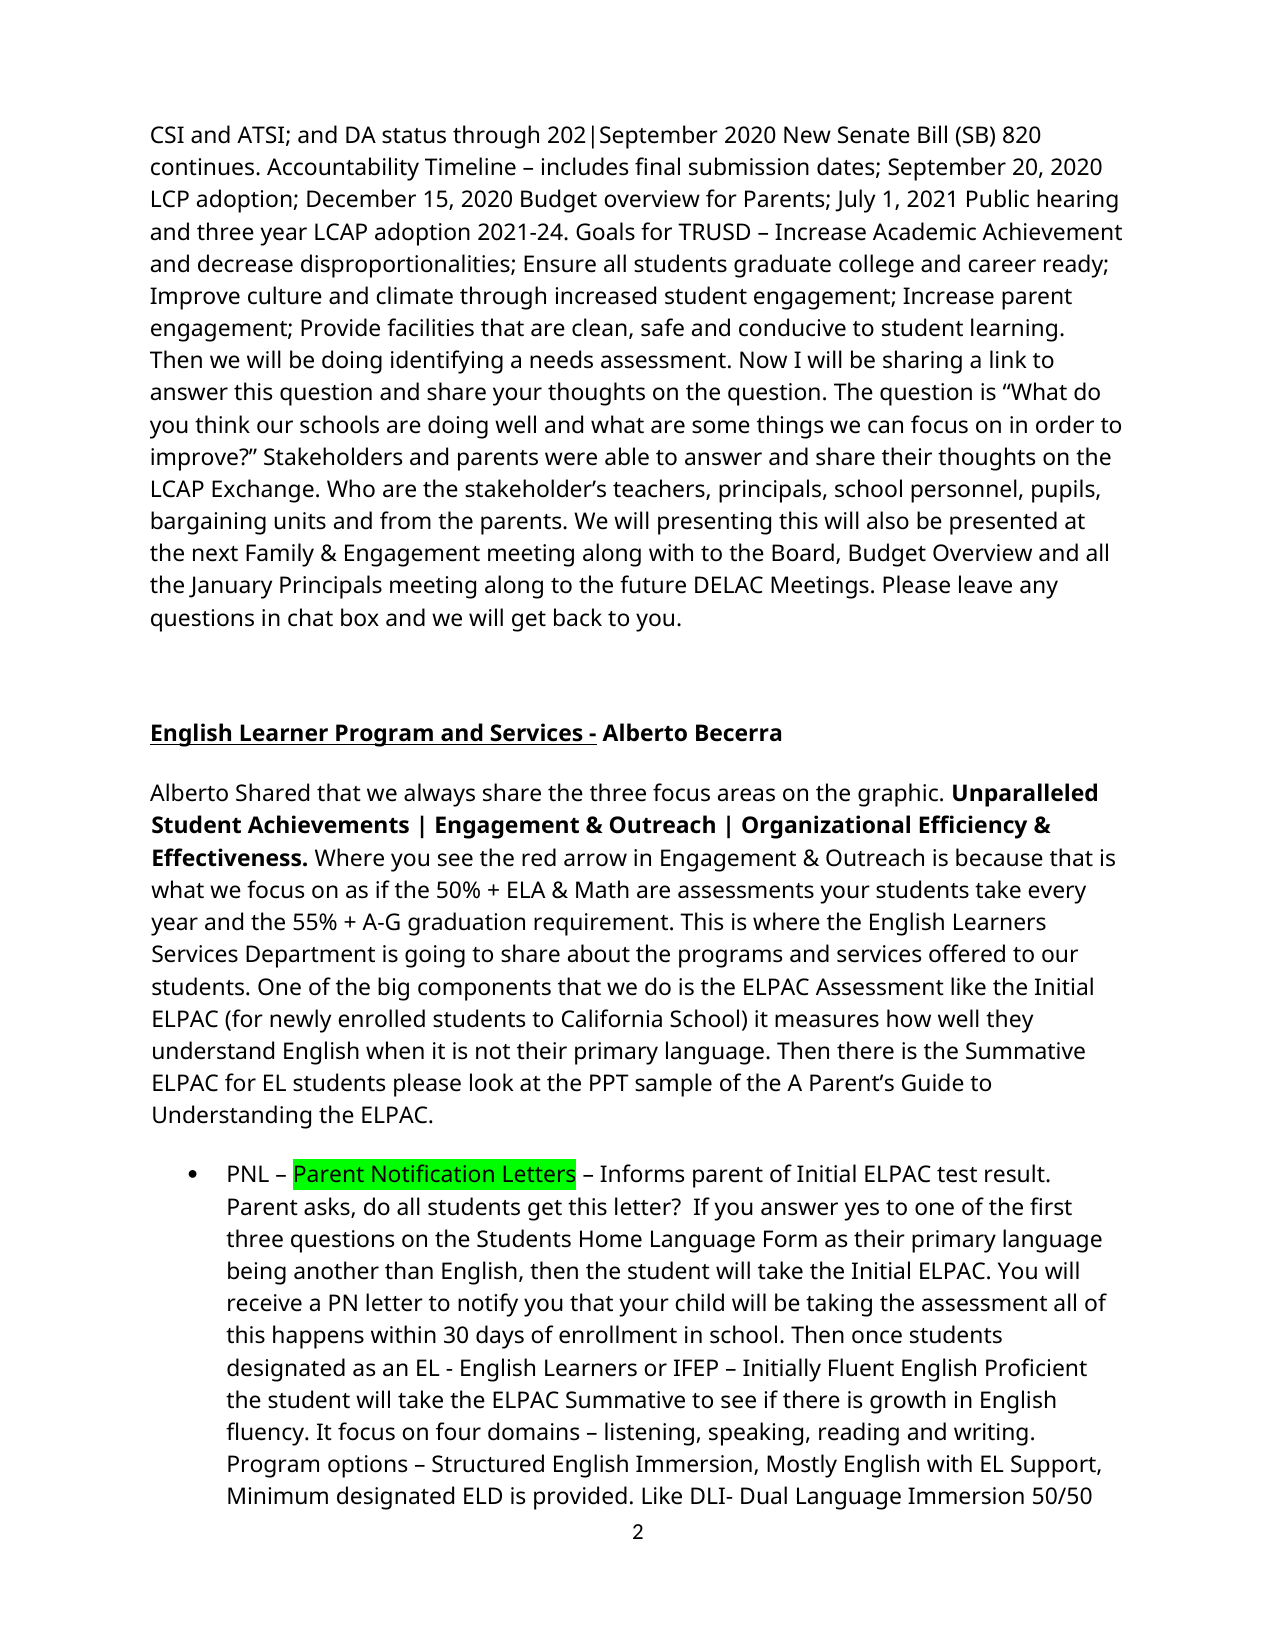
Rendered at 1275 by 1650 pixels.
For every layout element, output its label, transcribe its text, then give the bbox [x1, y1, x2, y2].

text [148, 119, 1124, 633]
text Alberto Shared that we always share the three focus areas on the graphic. Unparalleled Student Achievements | Engagement & Outreach | Organizational Efficiency & Effectiveness. Where you see the red arrow in Engagement & Outreach is because that is what we focus on as if the 50% + ELA & Math are assessments your students take every year and the 55% + A-G graduation requirement. This is where the English Learners Services Department is going to share about the programs and services offered to our students. One of the big components that we do is the ELPAC Assessment like the Initial ELPAC (for newly enrolled students to California School) it measures how well they understand English when it is not their primary language. Then there is the Summative ELPAC for EL students please look at the PPT sample of the A Parent’s Guide to Understanding the ELPAC. [150, 777, 1124, 1130]
subtitle English Learner Program and Services - Alberto Becerra [150, 717, 1124, 749]
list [188, 1158, 1124, 1512]
